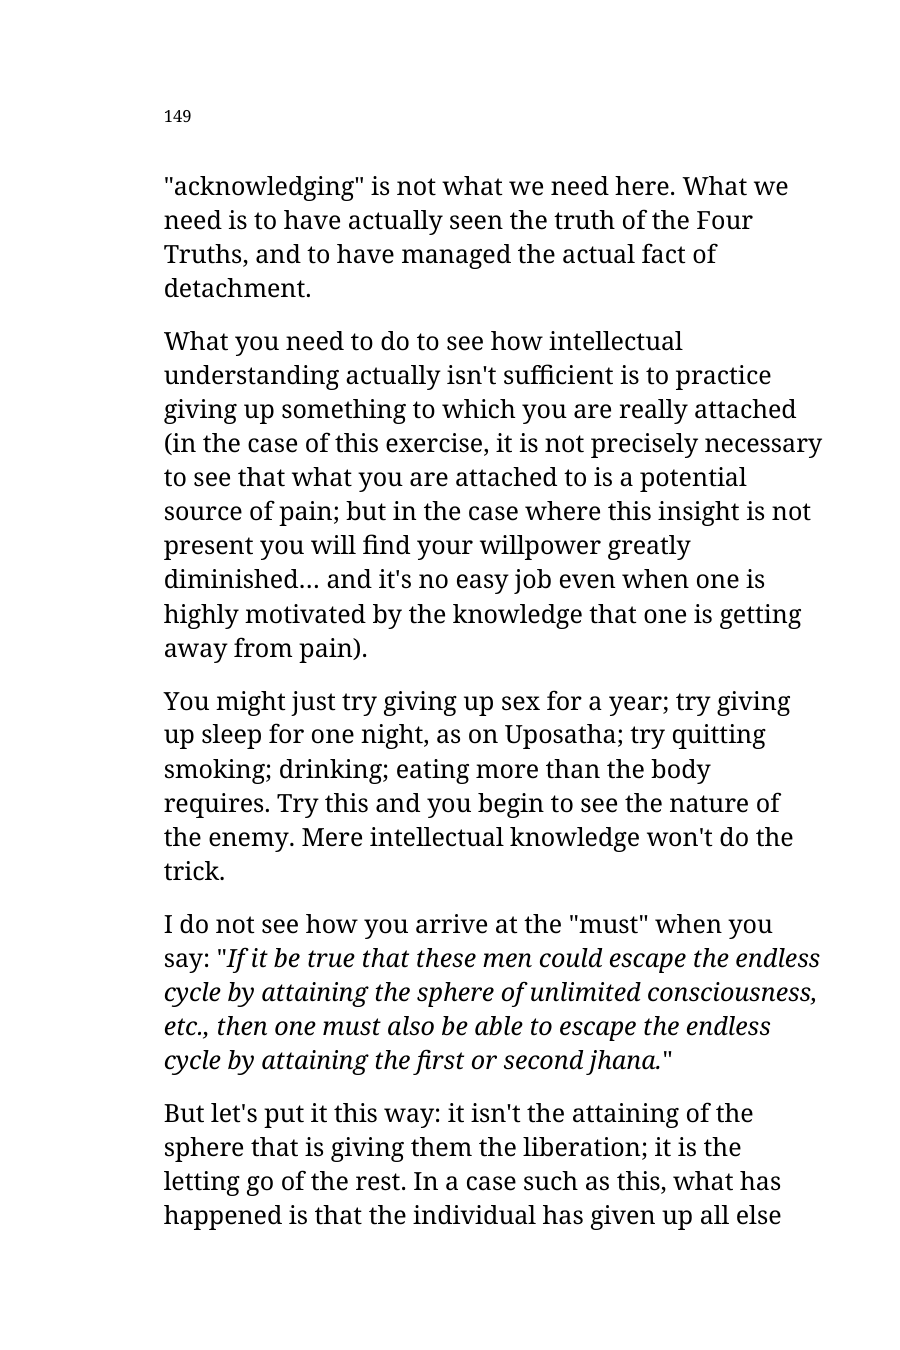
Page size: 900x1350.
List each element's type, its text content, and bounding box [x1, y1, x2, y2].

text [163, 169, 823, 305]
text I do not see how you arrive at the "must" when you say: "If it be true that these men could escape the endless cycle by attaining the sphere of unlimited consciousness, etc., then one must also be able to escape the endless cycle by attaining the first or second jhana." [163, 906, 823, 1077]
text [163, 1095, 823, 1232]
text You might just try giving up sex for a year; try giving up sleep for one night, as on Uposatha; try quitting smoking; drinking; eating more than the body requires. Try this and you begin to see the nature of the enemy. Mere intellectual knowledge won't do the trick. [163, 683, 823, 887]
text What you need to do to see how intellectual understanding actually isn't sufficient is to practice giving up something to which you are really attached (in the case of this exercise, it is not precisely necessary to see that what you are attached to is a potential source of pain; but in the case where this insight is not present you will find your willpower greatly diminished… and it's no easy job even when one is highly motivated by the knowledge that one is getting away from pain). [163, 324, 823, 664]
